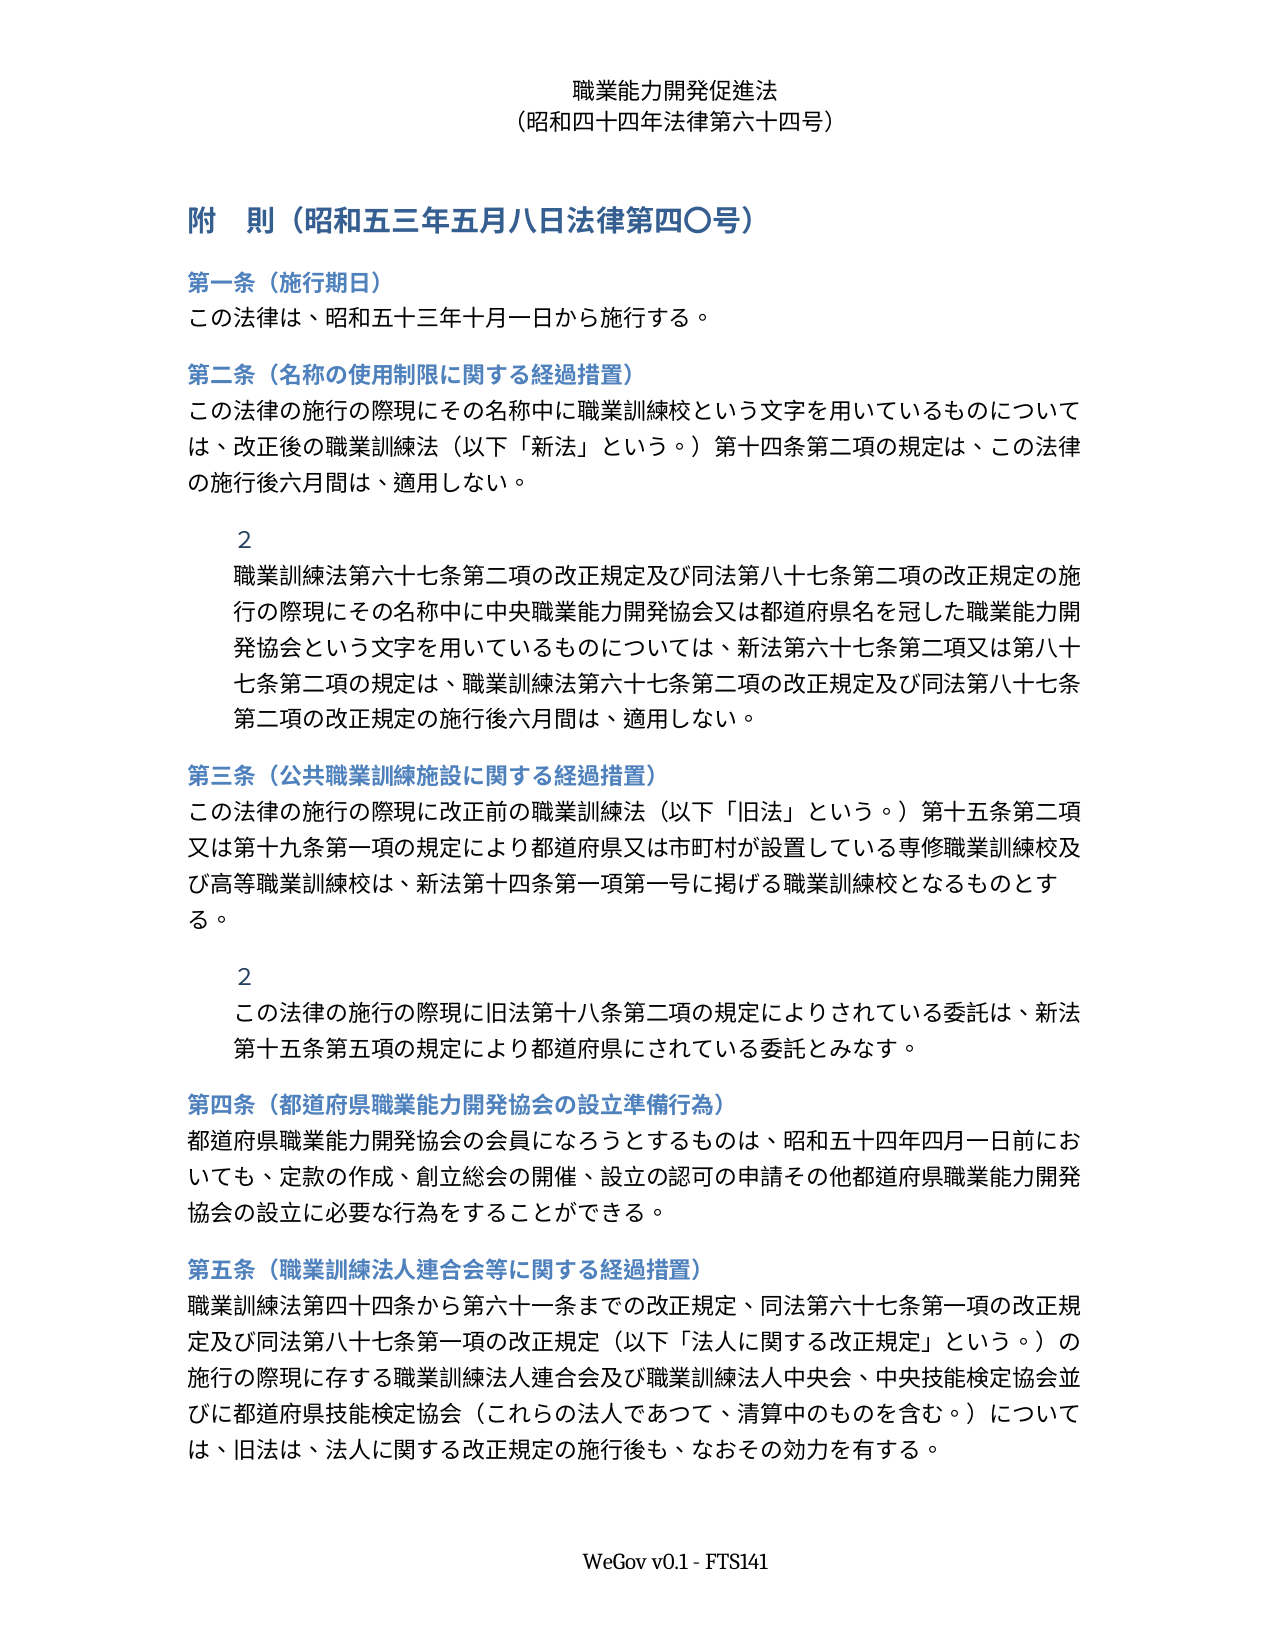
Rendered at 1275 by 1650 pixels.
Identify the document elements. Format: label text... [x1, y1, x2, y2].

text 職業訓練法第六十七条第二項の改正規定及び同法第八十七条第二項の改正規定の施行の際現にその名称中に中央職業能力開発協会又は都道府県名を冠した職業能力開発協会という文字を用いているものについては、新法第六十七条第二項又は第八十七条第二項の規定は、職業訓練法第六十七条第二項の改正規定及び同法第八十七条第二項の改正規定の施行後六月間は、適用しない。 [233, 560, 1087, 735]
text この法律の施行の際現に旧法第十八条第二項の規定によりされている委託は、新法第十五条第五項の規定により都道府県にされている委託とみなす。 [233, 997, 1087, 1064]
text この法律の施行の際現に改正前の職業訓練法（以下「旧法」という。）第十五条第二項又は第十九条第一項の規定により都道府県又は市町村が設置している専修職業訓練校及び高等職業訓練校は、新法第十四条第一項第一号に掲げる職業訓練校となるものとする。 [187, 796, 1087, 935]
subtitle ２ [233, 961, 1087, 992]
subtitle ２ [233, 524, 1087, 555]
subtitle 第一条（施行期日） [187, 266, 1087, 298]
subtitle 第五条（職業訓練法人連合会等に関する経過措置） [187, 1254, 1087, 1285]
subtitle 附 則（昭和五三年五月八日法律第四〇号） [187, 200, 1087, 240]
text 都道府県職業能力開発協会の会員になろうとするものは、昭和五十四年四月一日前においても、定款の作成、創立総会の開催、設立の認可の申請その他都道府県職業能力開発協会の設立に必要な行為をすることができる。 [187, 1125, 1087, 1228]
text この法律の施行の際現にその名称中に職業訓練校という文字を用いているものについては、改正後の職業訓練法（以下「新法」という。）第十四条第二項の規定は、この法律の施行後六月間は、適用しない。 [187, 395, 1087, 498]
subtitle 第四条（都道府県職業能力開発協会の設立準備行為） [187, 1089, 1087, 1121]
text この法律は、昭和五十三年十月一日から施行する。 [187, 302, 1087, 334]
subtitle 第二条（名称の使用制限に関する経過措置） [187, 359, 1087, 390]
subtitle 第三条（公共職業訓練施設に関する経過措置） [187, 760, 1087, 791]
